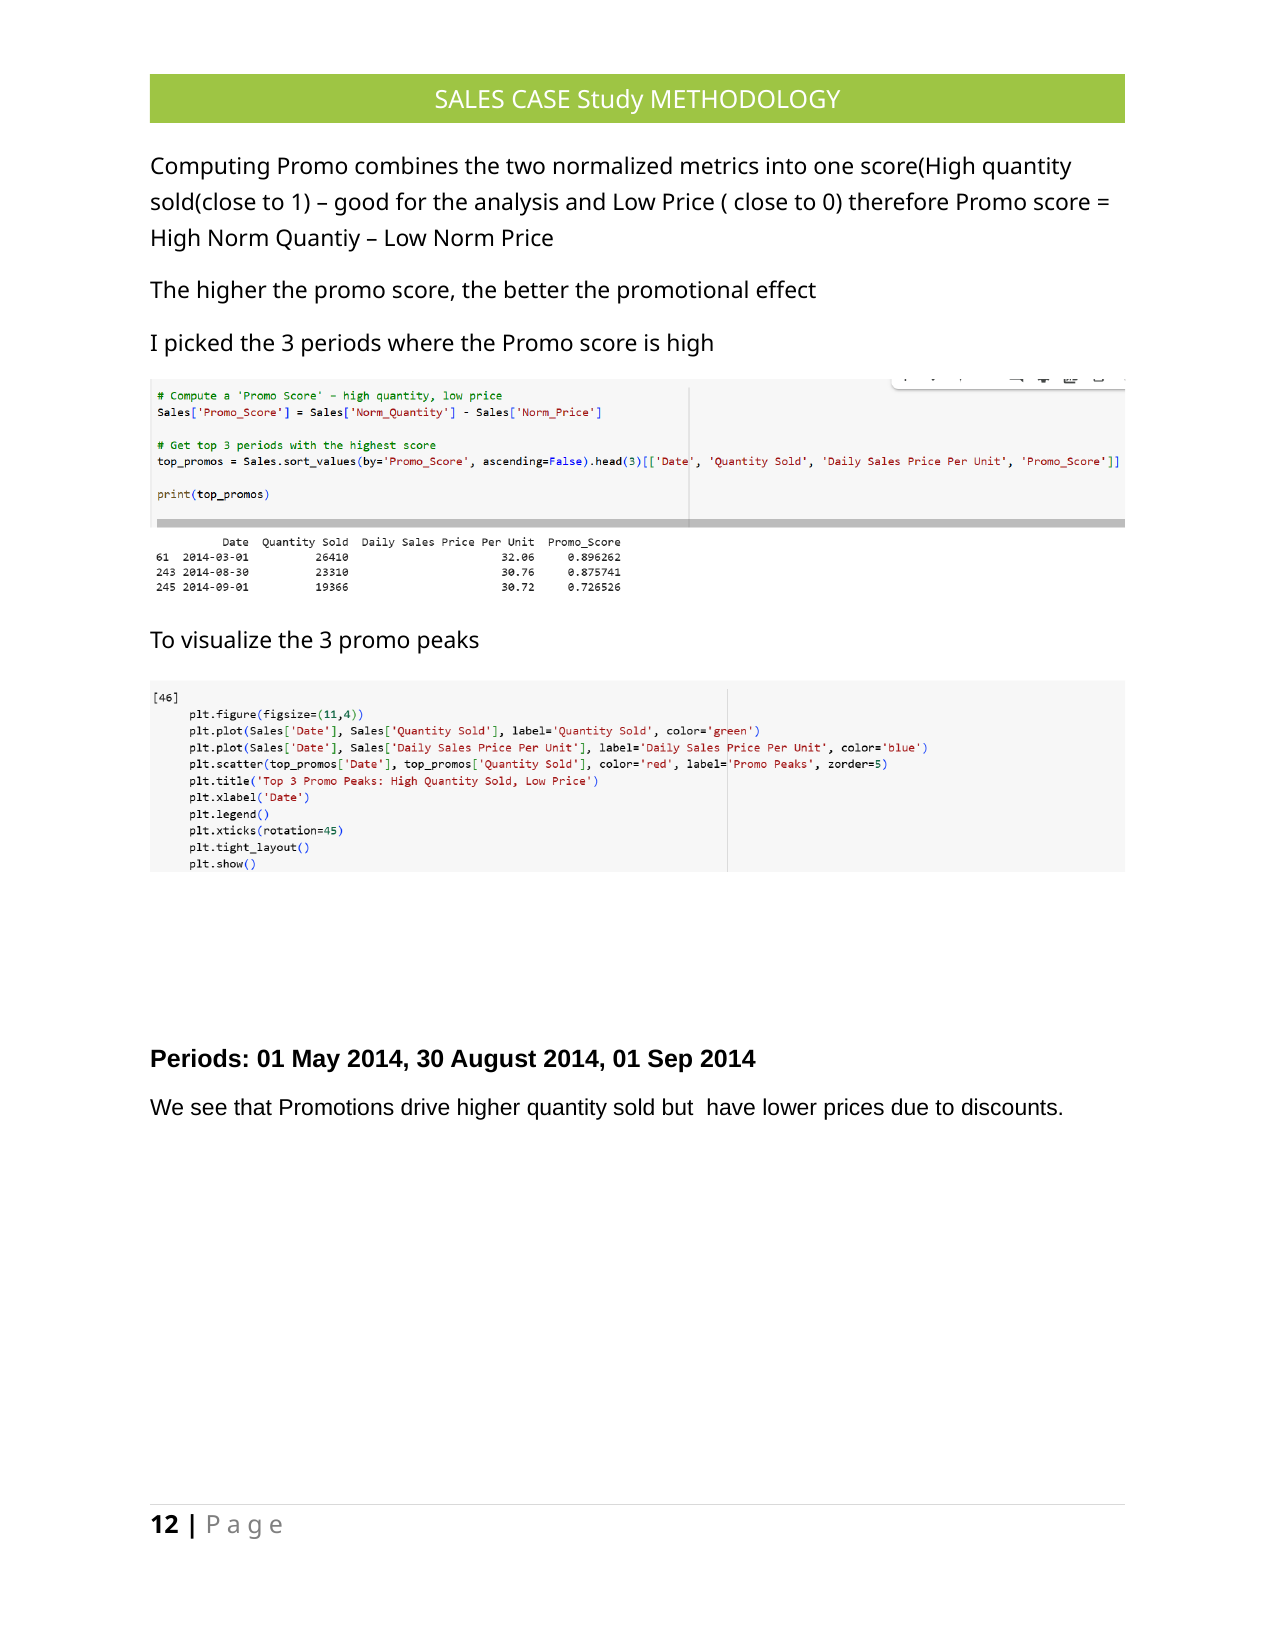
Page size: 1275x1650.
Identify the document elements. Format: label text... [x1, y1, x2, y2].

text To visualize the 3 promo peaks [150, 624, 1125, 655]
text Periods: 01 May 2014, 30 August 2014, 01 Sep 2014 [150, 1044, 1125, 1073]
text Computing Promo combines the two normalized metrics into one score(High quantity sold(close to 1) – good for the analysis and Low Price ( close to 0) therefore Promo score = High Norm Quantiy – Low Norm Price [150, 150, 1125, 253]
text The higher the promo score, the better the promotional effect [150, 274, 1125, 306]
picture [150, 676, 1125, 872]
text I picked the 3 periods where the Promo score is high [150, 327, 1125, 358]
picture [150, 379, 1125, 602]
text We see that Promotions drive higher quantity sold but have lower prices due to discounts. [150, 1094, 1125, 1120]
